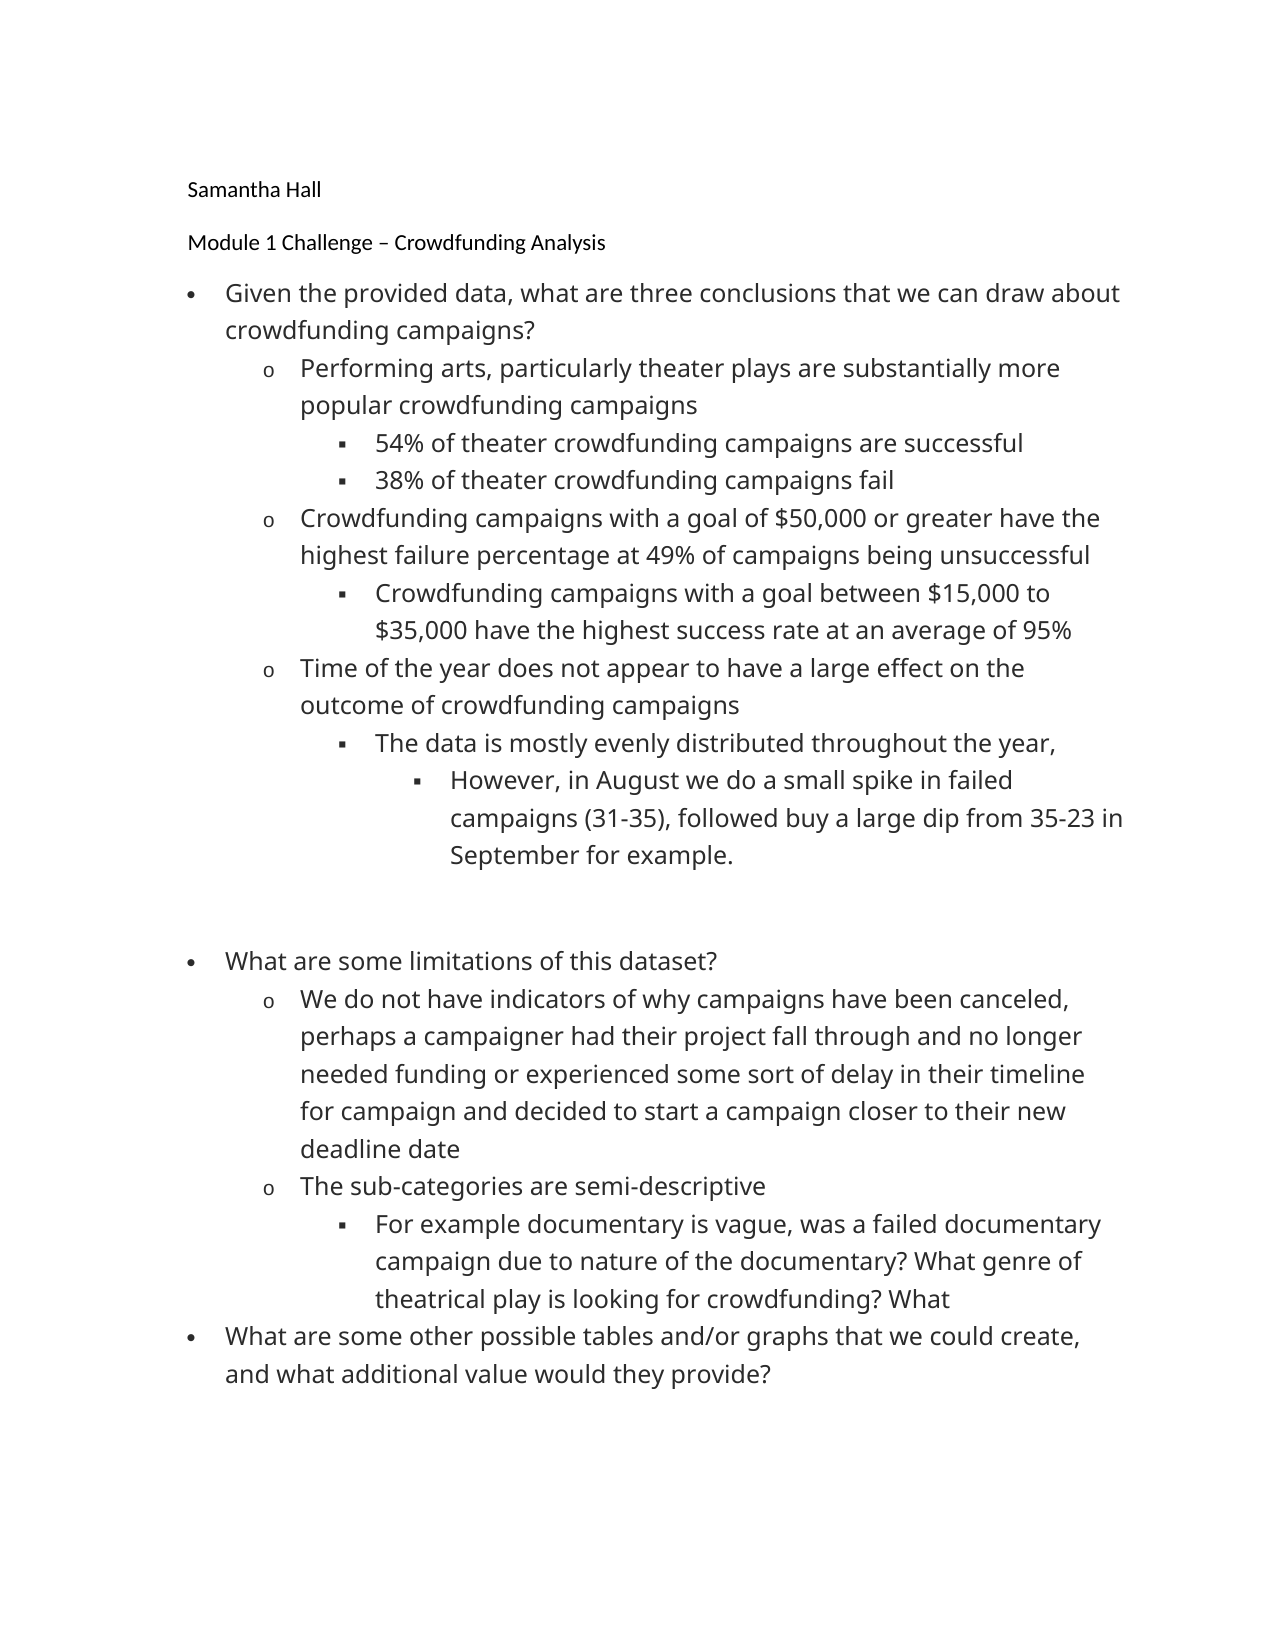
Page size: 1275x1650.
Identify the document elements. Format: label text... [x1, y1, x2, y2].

list Time of the year does not appear to have a large effect on the outcome of crowdfunding campaigns [262, 647, 1125, 722]
list Performing arts, particularly theater plays are substantially more popular crowdfunding campaigns [262, 347, 1125, 422]
list Given the provided data, what are three conclusions that we can draw about crowdfunding campaigns? [187, 272, 1125, 347]
list Crowdfunding campaigns with a goal between $15,000 to $35,000 have the highest success rate at an average of 95% [337, 572, 1125, 647]
list What are some other possible tables and/or graphs that we could create, and what additional value would they provide? [187, 1316, 1125, 1391]
list However, in August we do a small spike in failed campaigns (31-35), followed buy a large dip from 35-23 in September for example. [412, 759, 1125, 872]
list For example documentary is vague, was a failed documentary campaign due to nature of the documentary? What genre of theatrical play is looking for crowdfunding? What [337, 1203, 1125, 1316]
text Module 1 Challenge – Crowdfunding Analysis [187, 219, 1125, 256]
text Samantha Hall [187, 166, 1125, 203]
list Crowdfunding campaigns with a goal of $50,000 or greater have the highest failure percentage at 49% of campaigns being unsuccessful [262, 497, 1125, 572]
list 38% of theater crowdfunding campaigns fail [337, 459, 1125, 497]
list The sub-categories are semi-descriptive [262, 1166, 1125, 1203]
list The data is mostly evenly distributed throughout the year, [337, 722, 1125, 759]
list We do not have indicators of why campaigns have been canceled, perhaps a campaigner had their project fall through and no longer needed funding or experienced some sort of delay in their timeline for campaign and decided to start a campaign closer to their new deadline date [262, 978, 1125, 1166]
list 54% of theater crowdfunding campaigns are successful [337, 422, 1125, 459]
list What are some limitations of this dataset? [187, 941, 1125, 978]
